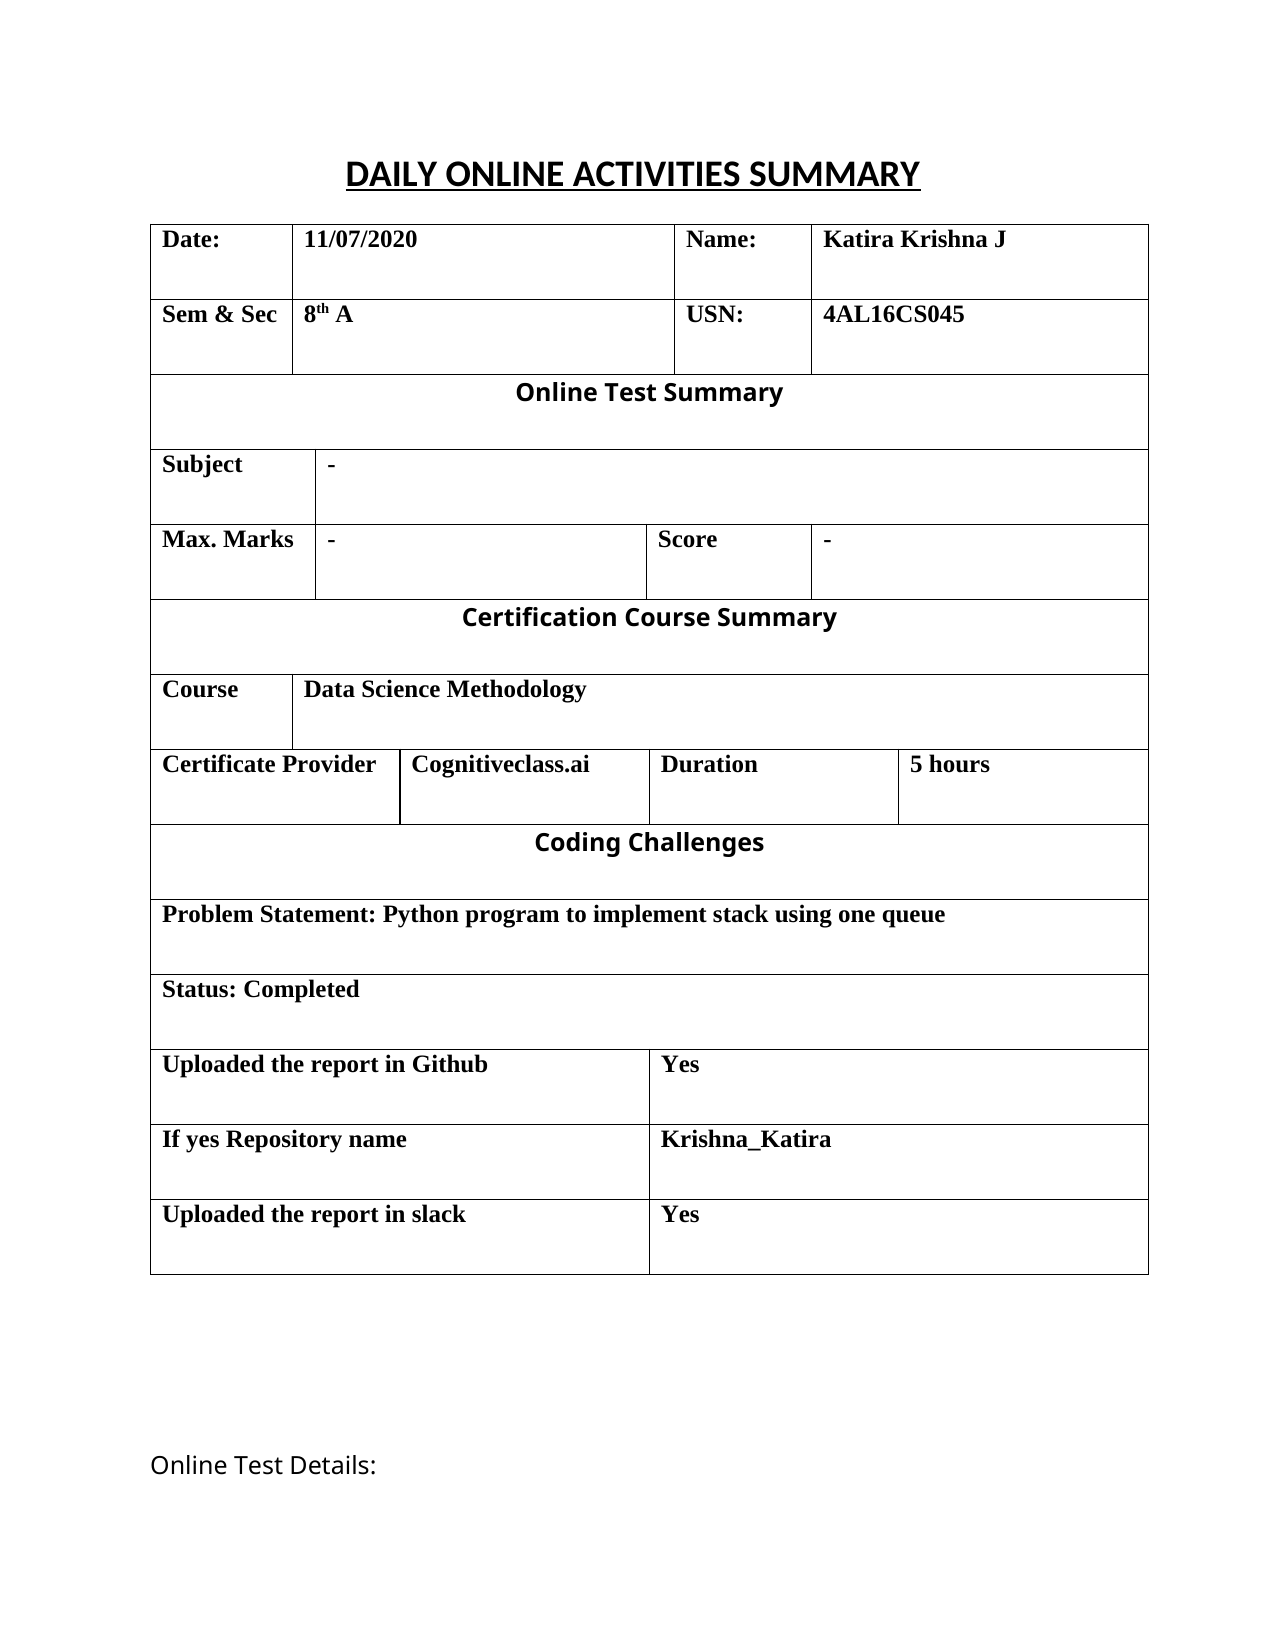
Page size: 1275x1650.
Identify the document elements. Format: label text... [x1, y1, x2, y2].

table_cell - [316, 450, 1148, 523]
table_cell Uploaded the report in slack [151, 1200, 649, 1273]
table_cell Yes [650, 1200, 1148, 1273]
table_cell 8th A [293, 300, 674, 373]
table_cell Certification Course Summary [151, 600, 1148, 673]
table_cell Cognitiveclass.ai [401, 750, 649, 823]
table_cell Sem & Sec [151, 300, 292, 373]
table_cell Problem Statement: Python program to implement stack using one queue [151, 900, 1148, 973]
table_cell - [812, 525, 1148, 598]
table_cell If yes Repository name [151, 1125, 649, 1198]
table_cell Certificate Provider [151, 750, 399, 823]
table_cell Max. Marks [151, 525, 315, 598]
text Online Test Details: [150, 1448, 1125, 1482]
table_header Katira Krishna J [812, 225, 1148, 298]
table_cell Uploaded the report in Github [151, 1050, 649, 1123]
table_header 11/07/2020 [293, 225, 674, 298]
table_cell - [316, 525, 646, 598]
table_cell 5 hours [899, 750, 1148, 823]
table_cell Online Test Summary [151, 375, 1148, 448]
table_cell Duration [650, 750, 898, 823]
table_cell Status: Completed [151, 975, 1148, 1048]
table_cell Subject [151, 450, 315, 523]
table_cell Yes [650, 1050, 1148, 1123]
table_cell USN: [675, 300, 811, 373]
table_header Date: [151, 225, 292, 298]
table_header Name: [675, 225, 811, 298]
table_cell 4AL16CS045 [812, 300, 1148, 373]
table_cell Score [647, 525, 811, 598]
table_cell Course [151, 675, 292, 748]
text DAILY ONLINE ACTIVITIES SUMMARY [141, 150, 1125, 196]
table_cell Krishna_Katira [650, 1125, 1148, 1198]
table_cell Coding Challenges [151, 825, 1148, 898]
table_cell Data Science Methodology [293, 675, 1148, 748]
